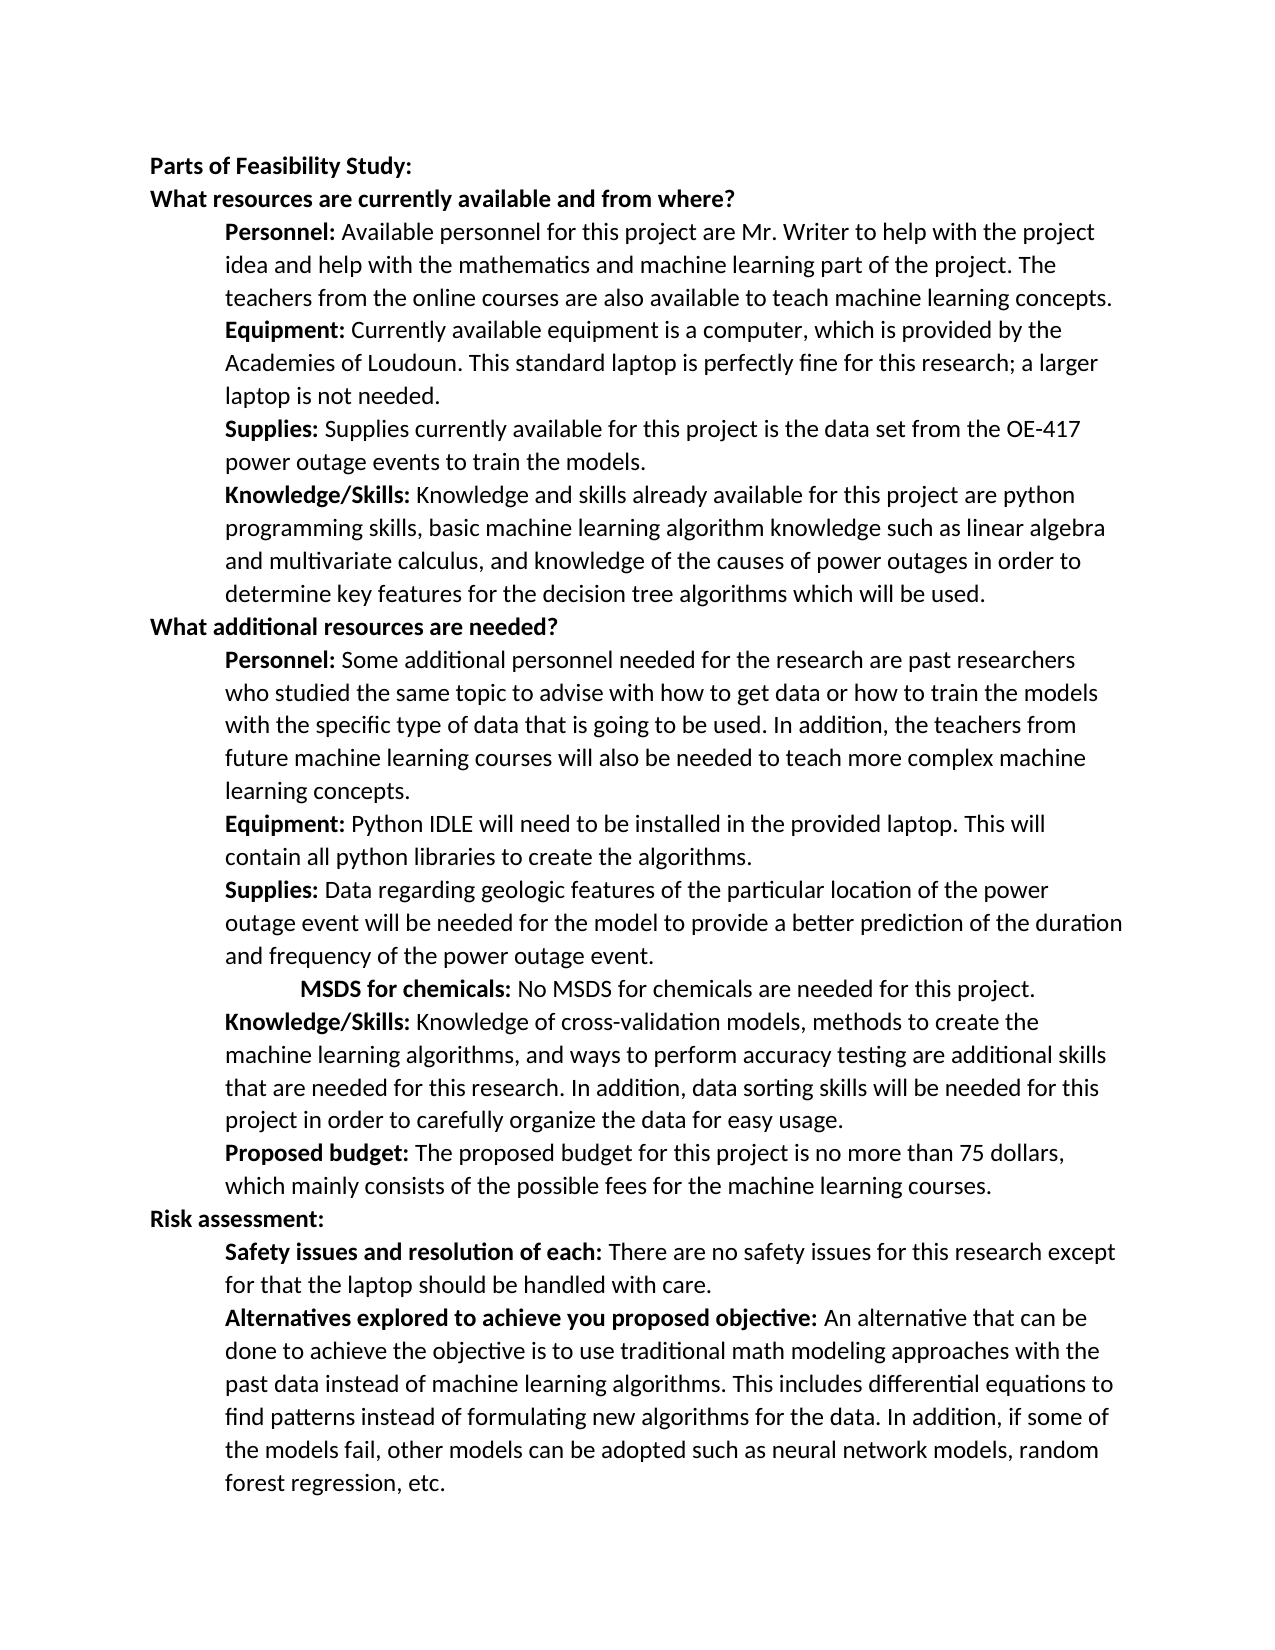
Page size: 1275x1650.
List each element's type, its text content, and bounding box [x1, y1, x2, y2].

text Knowledge/Skills: Knowledge of cross-validation models, methods to create the machine learning algorithms, and ways to perform accuracy testing are additional skills that are needed for this research. In addition, data sorting skills will be needed for this project in order to carefully organize the data for easy usage. [225, 1006, 1125, 1135]
text Safety issues and resolution of each: There are no safety issues for this research except for that the laptop should be handled with care. [225, 1236, 1125, 1300]
text What resources are currently available and from where? [150, 183, 1125, 213]
text Supplies: Data regarding geologic features of the particular location of the power outage event will be needed for the model to provide a better prediction of the duration and frequency of the power outage event. [225, 874, 1125, 971]
text Proposed budget: The proposed budget for this project is no more than 75 dollars, which mainly consists of the possible fees for the machine learning courses. [225, 1137, 1125, 1201]
text Equipment: Currently available equipment is a computer, which is provided by the Academies of Loudoun. This standard laptop is perfectly fine for this research; a larger laptop is not needed. [225, 314, 1125, 411]
text Supplies: Supplies currently available for this project is the data set from the OE-417 power outage events to train the models. [225, 413, 1125, 477]
text What additional resources are needed? [150, 611, 1125, 641]
text Risk assessment: [150, 1203, 1125, 1234]
text Personnel: Some additional personnel needed for the research are past researchers who studied the same topic to advise with how to get data or how to train the models with the specific type of data that is going to be used. In addition, the teachers from future machine learning courses will also be needed to teach more complex machine learning concepts. [225, 644, 1125, 806]
text Personnel: Available personnel for this project are Mr. Writer to help with the project idea and help with the mathematics and machine learning part of the project. The teachers from the online courses are also available to teach machine learning concepts. [225, 216, 1125, 312]
text Alternatives explored to achieve you proposed objective: An alternative that can be done to achieve the objective is to use traditional math modeling approaches with the past data instead of machine learning algorithms. This includes differential equations to find patterns instead of formulating new algorithms for the data. In addition, if some of the models fail, other models can be adopted such as neural network models, random forest regression, etc. [225, 1302, 1125, 1497]
text Equipment: Python IDLE will need to be installed in the provided laptop. This will contain all python libraries to create the algorithms. [225, 808, 1125, 872]
text MSDS for chemicals: No MSDS for chemicals are needed for this project. [150, 973, 1125, 1003]
text Parts of Feasibility Study: [150, 150, 1125, 181]
text Knowledge/Skills: Knowledge and skills already available for this project are python programming skills, basic machine learning algorithm knowledge such as linear algebra and multivariate calculus, and knowledge of the causes of power outages in order to determine key features for the decision tree algorithms which will be used. [225, 479, 1125, 608]
